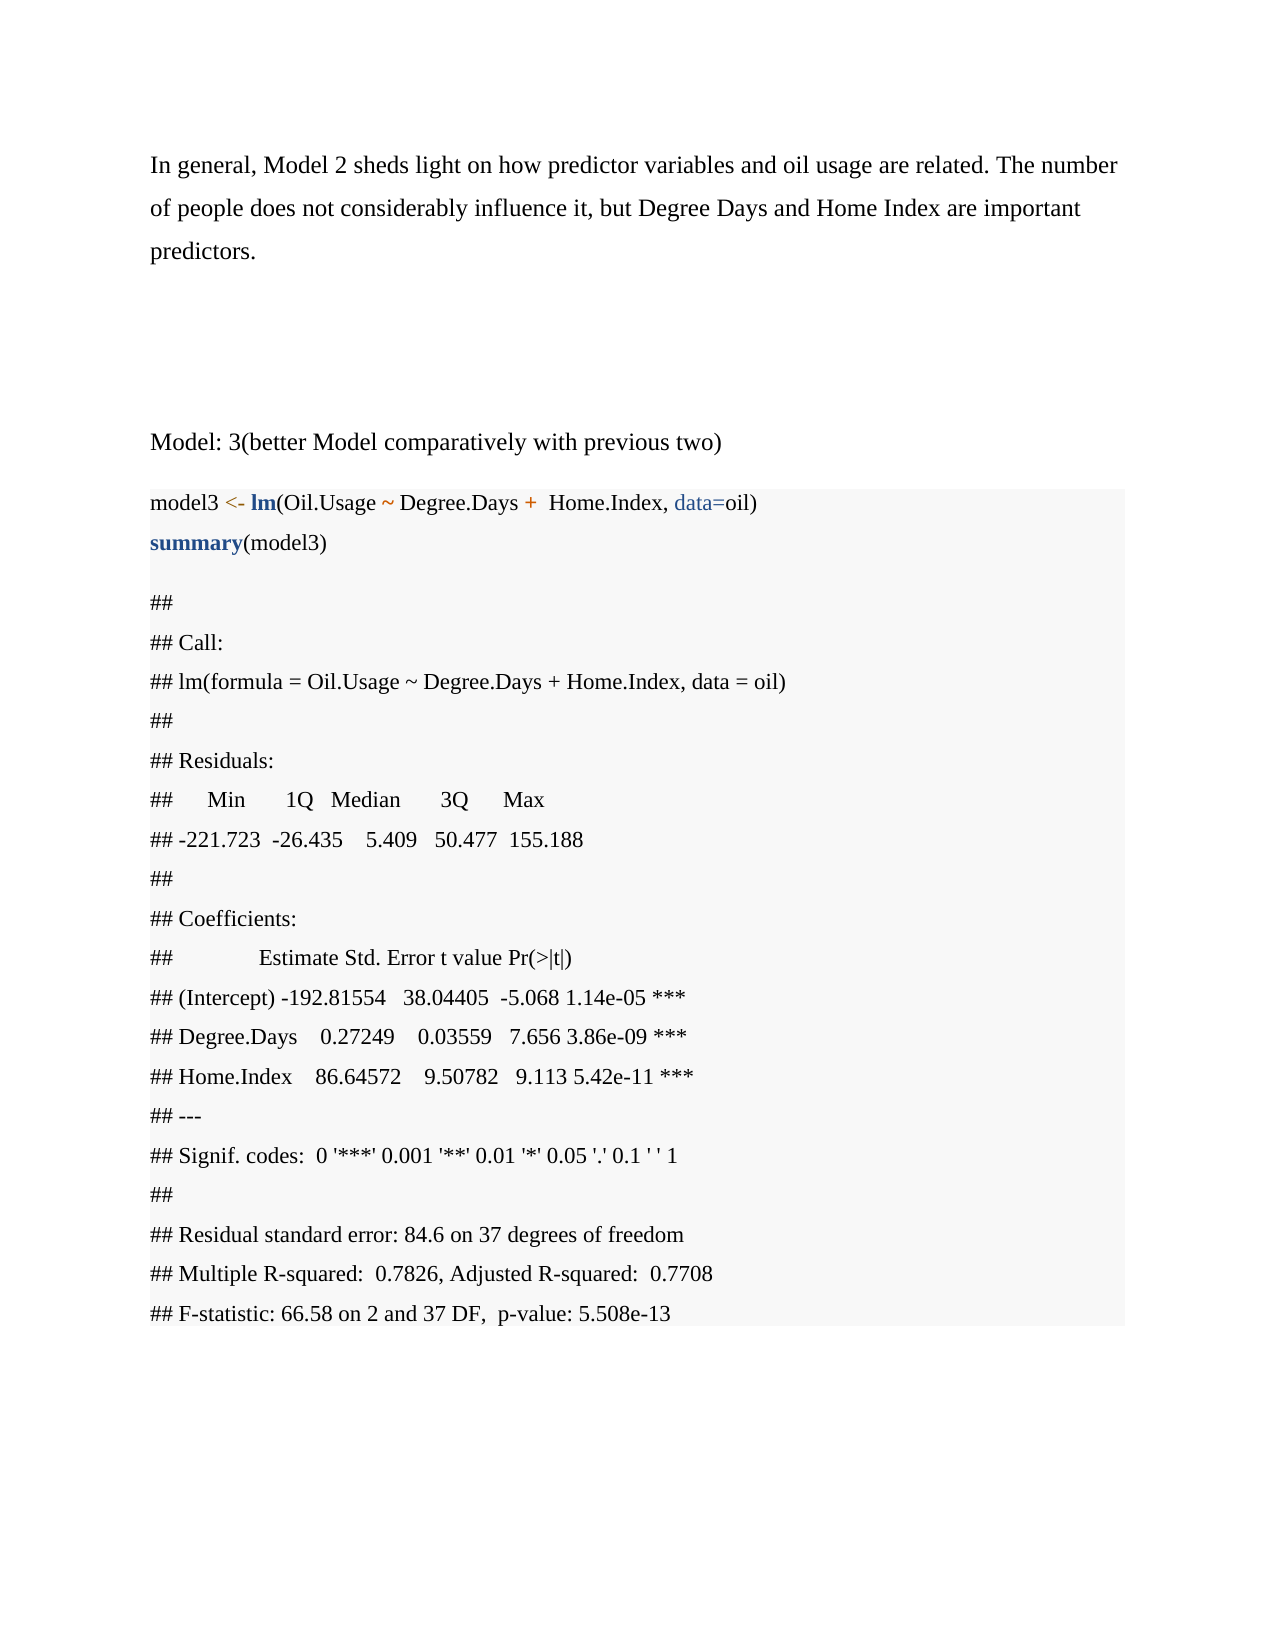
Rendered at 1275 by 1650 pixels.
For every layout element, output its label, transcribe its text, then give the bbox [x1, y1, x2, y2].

text model3 <- lm(Oil.Usage ~ Degree.Days + Home.Index, data=oil) summary(model3) [150, 489, 1125, 555]
text Model: 3(better Model comparatively with previous two) [150, 427, 1125, 456]
text ## ## Call: ## lm(formula = Oil.Usage ~ Degree.Days + Home.Index, data = oil) ## ## Residuals: ## Min 1Q Median 3Q Max ## -221.723 -26.435 5.409 50.477 155.188 ## ## Coefficients: ## Estimate Std. Error t value Pr(>|t|) ## (Intercept) -192.81554 38.04405 -5.068 1.14e-05 *** ## Degree.Days 0.27249 0.03559 7.656 3.86e-09 *** ## Home.Index 86.64572 9.50782 9.113 5.42e-11 *** ## --- ## Signif. codes: 0 '***' 0.001 '**' 0.01 '*' 0.05 '.' 0.1 ' ' 1 ## ## Residual standard error: 84.6 on 37 degrees of freedom ## Multiple R-squared: 0.7826, Adjusted R-squared: 0.7708 ## F-statistic: 66.58 on 2 and 37 DF, p-value: 5.508e-13 [150, 589, 1125, 1326]
text In general, Model 2 sheds light on how predictor variables and oil usage are related. The number of people does not considerably influence it, but Degree Days and Home Index are important predictors. [150, 150, 1125, 265]
